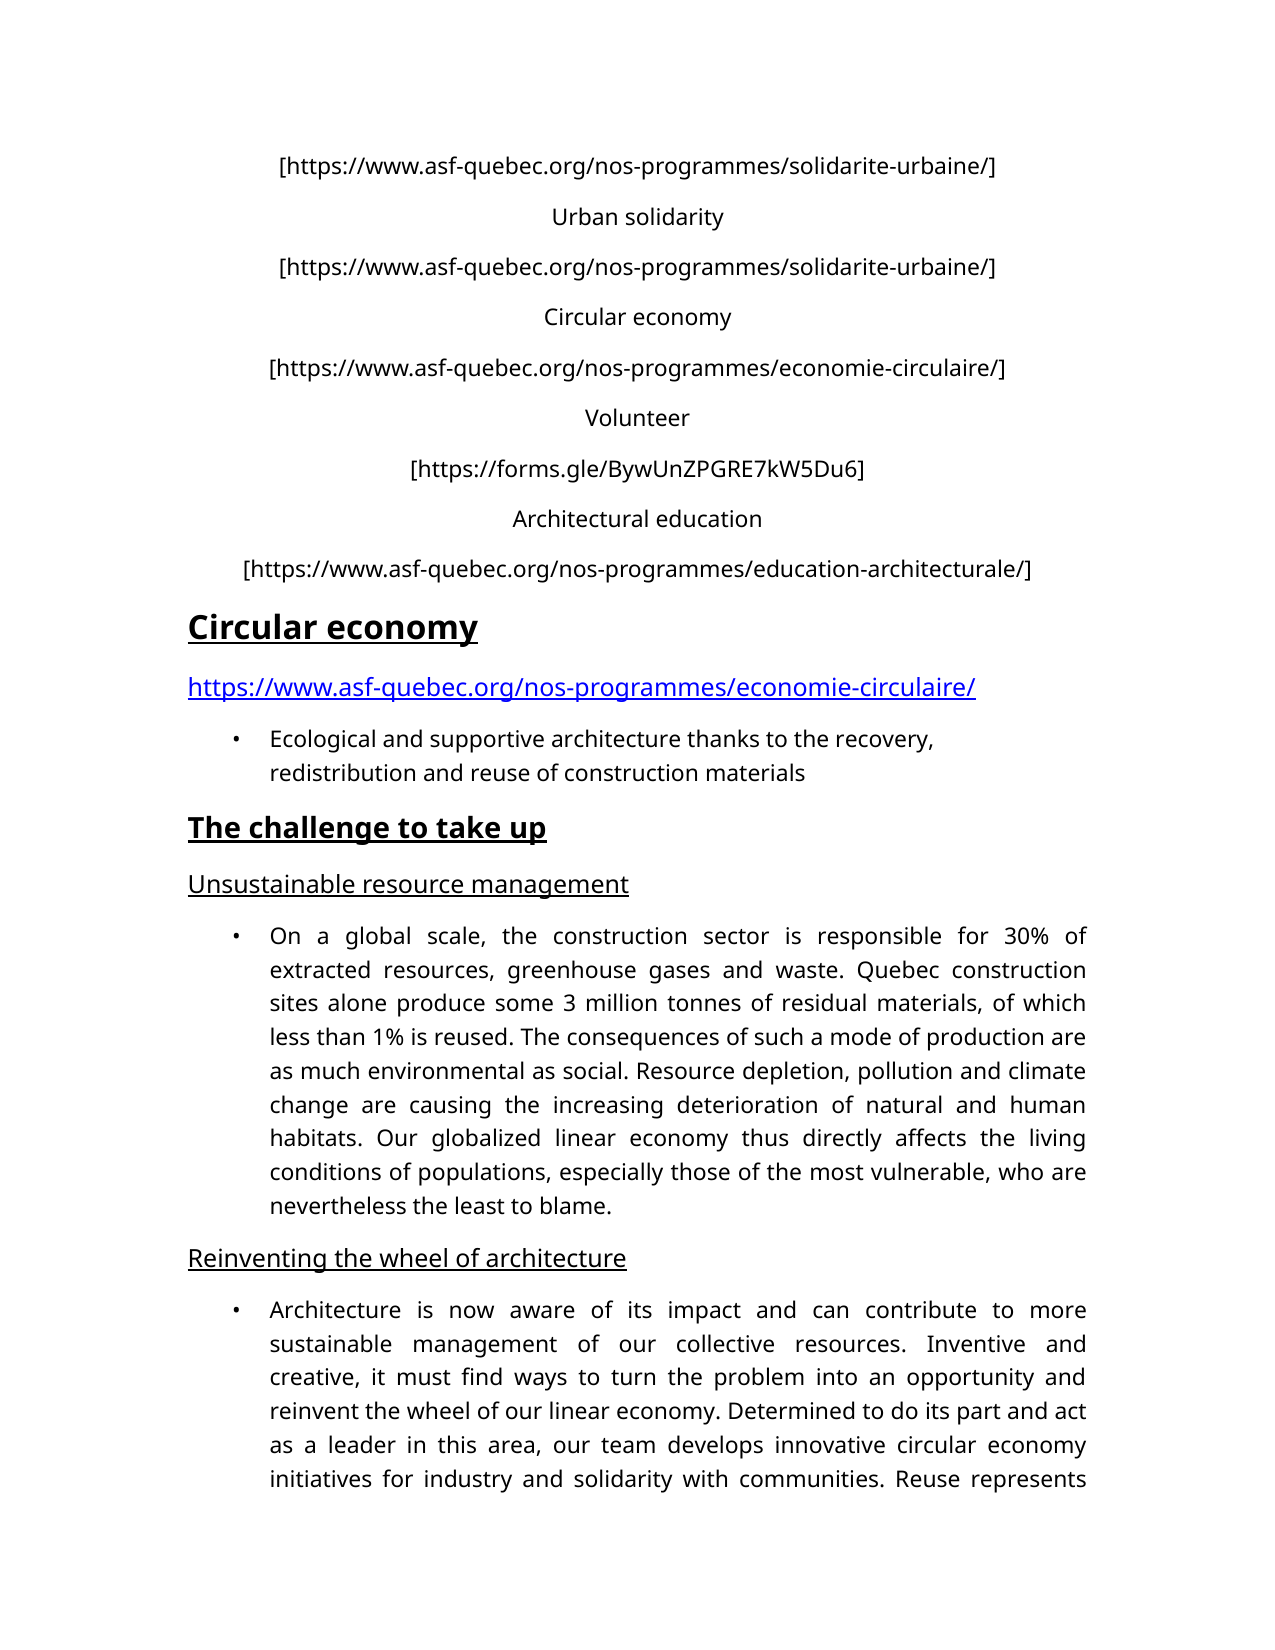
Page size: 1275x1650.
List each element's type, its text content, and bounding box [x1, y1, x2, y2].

list Ecological and supportive architecture thanks to the recovery, redistribution and reuse of construction materials [232, 723, 1087, 788]
text [https://www.asf-quebec.org/nos-programmes/education-architecturale/] [187, 553, 1087, 584]
text Volunteer [187, 402, 1087, 433]
text [https://www.asf-quebec.org/nos-programmes/solidarite-urbaine/] [187, 150, 1087, 181]
text The challenge to take up [187, 807, 1087, 847]
text [https://www.asf-quebec.org/nos-programmes/solidarite-urbaine/] [187, 251, 1087, 282]
text https://www.asf-quebec.org/nos-programmes/economie-circulaire/ [187, 669, 1087, 703]
text [https://forms.gle/BywUnZPGRE7kW5Du6] [187, 452, 1087, 484]
text [https://www.asf-quebec.org/nos-programmes/economie-circulaire/] [187, 352, 1087, 383]
text Circular economy [187, 301, 1087, 332]
text Reinventing the wheel of architecture [187, 1240, 1087, 1274]
text Unsustainable resource management [187, 866, 1087, 901]
text Circular economy [187, 604, 1087, 649]
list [232, 1294, 1087, 1494]
text Architectural education [187, 503, 1087, 534]
list On a global scale, the construction sector is responsible for 30% of extracted resources, greenhouse gases and waste. Quebec construction sites alone produce some 3 million tonnes of residual materials, of which less than 1% is reused. The consequences of such a mode of production are as much environmental as social. Resource depletion, pollution and climate change are causing the increasing deterioration of natural and human habitats. Our globalized linear economy thus directly affects the living conditions of populations, especially those of the most vulnerable, who are nevertheless the least to blame. [232, 920, 1087, 1221]
text Urban solidarity [187, 200, 1087, 232]
